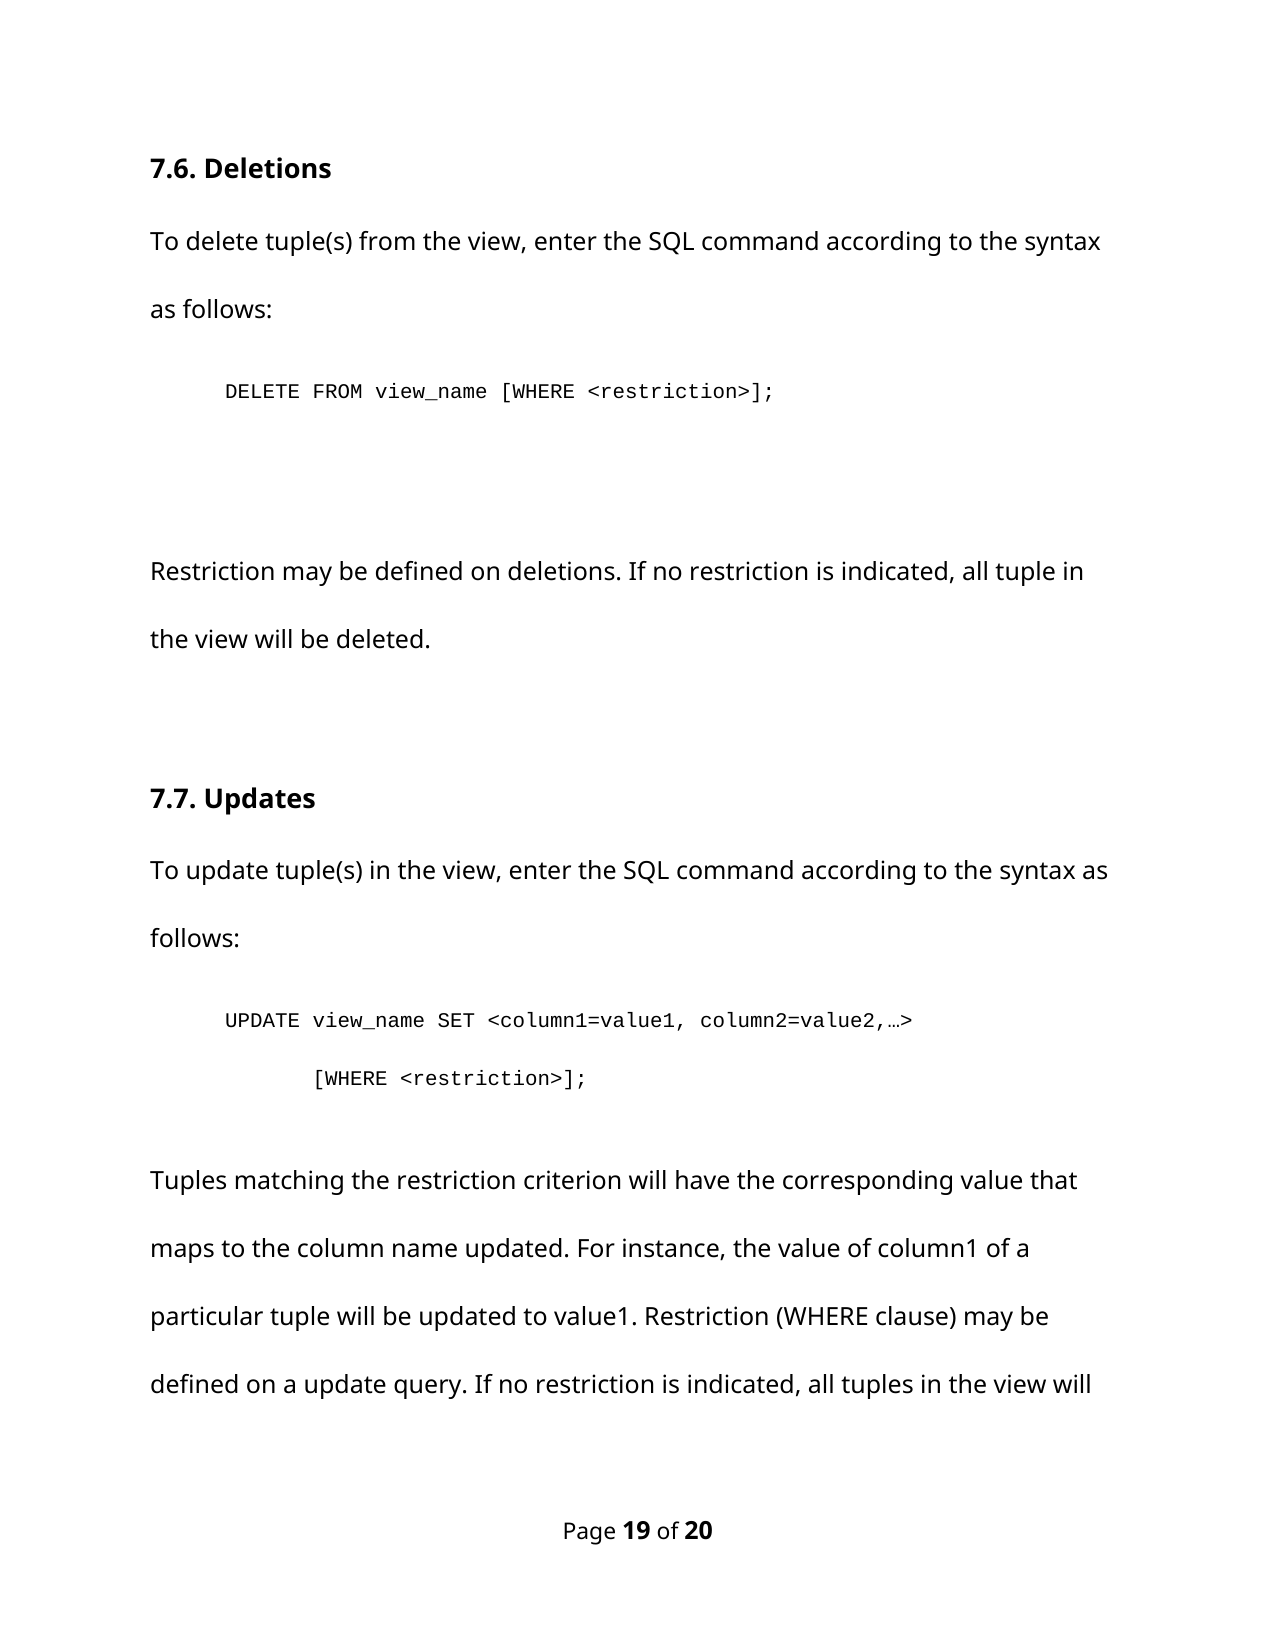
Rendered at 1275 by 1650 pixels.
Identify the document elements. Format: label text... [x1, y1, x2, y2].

text Restriction may be defined on deletions. If no restriction is indicated, all tuple in the view will be deleted. [150, 554, 1125, 656]
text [150, 1162, 1125, 1401]
text DELETE FROM view_name [WHERE <restriction>]; [150, 381, 1125, 404]
text To update tuple(s) in the view, enter the SQL command according to the syntax as follows: [150, 853, 1125, 955]
text [WHERE <restriction>]; [225, 1068, 1125, 1091]
subtitle 7.7. Updates [150, 779, 1125, 816]
subtitle 7.6. Deletions [150, 150, 1125, 187]
text UPDATE view_name SET <column1=value1, column2=value2,…> [150, 1010, 1125, 1034]
text To delete tuple(s) from the view, enter the SQL command according to the syntax as follows: [150, 224, 1125, 326]
